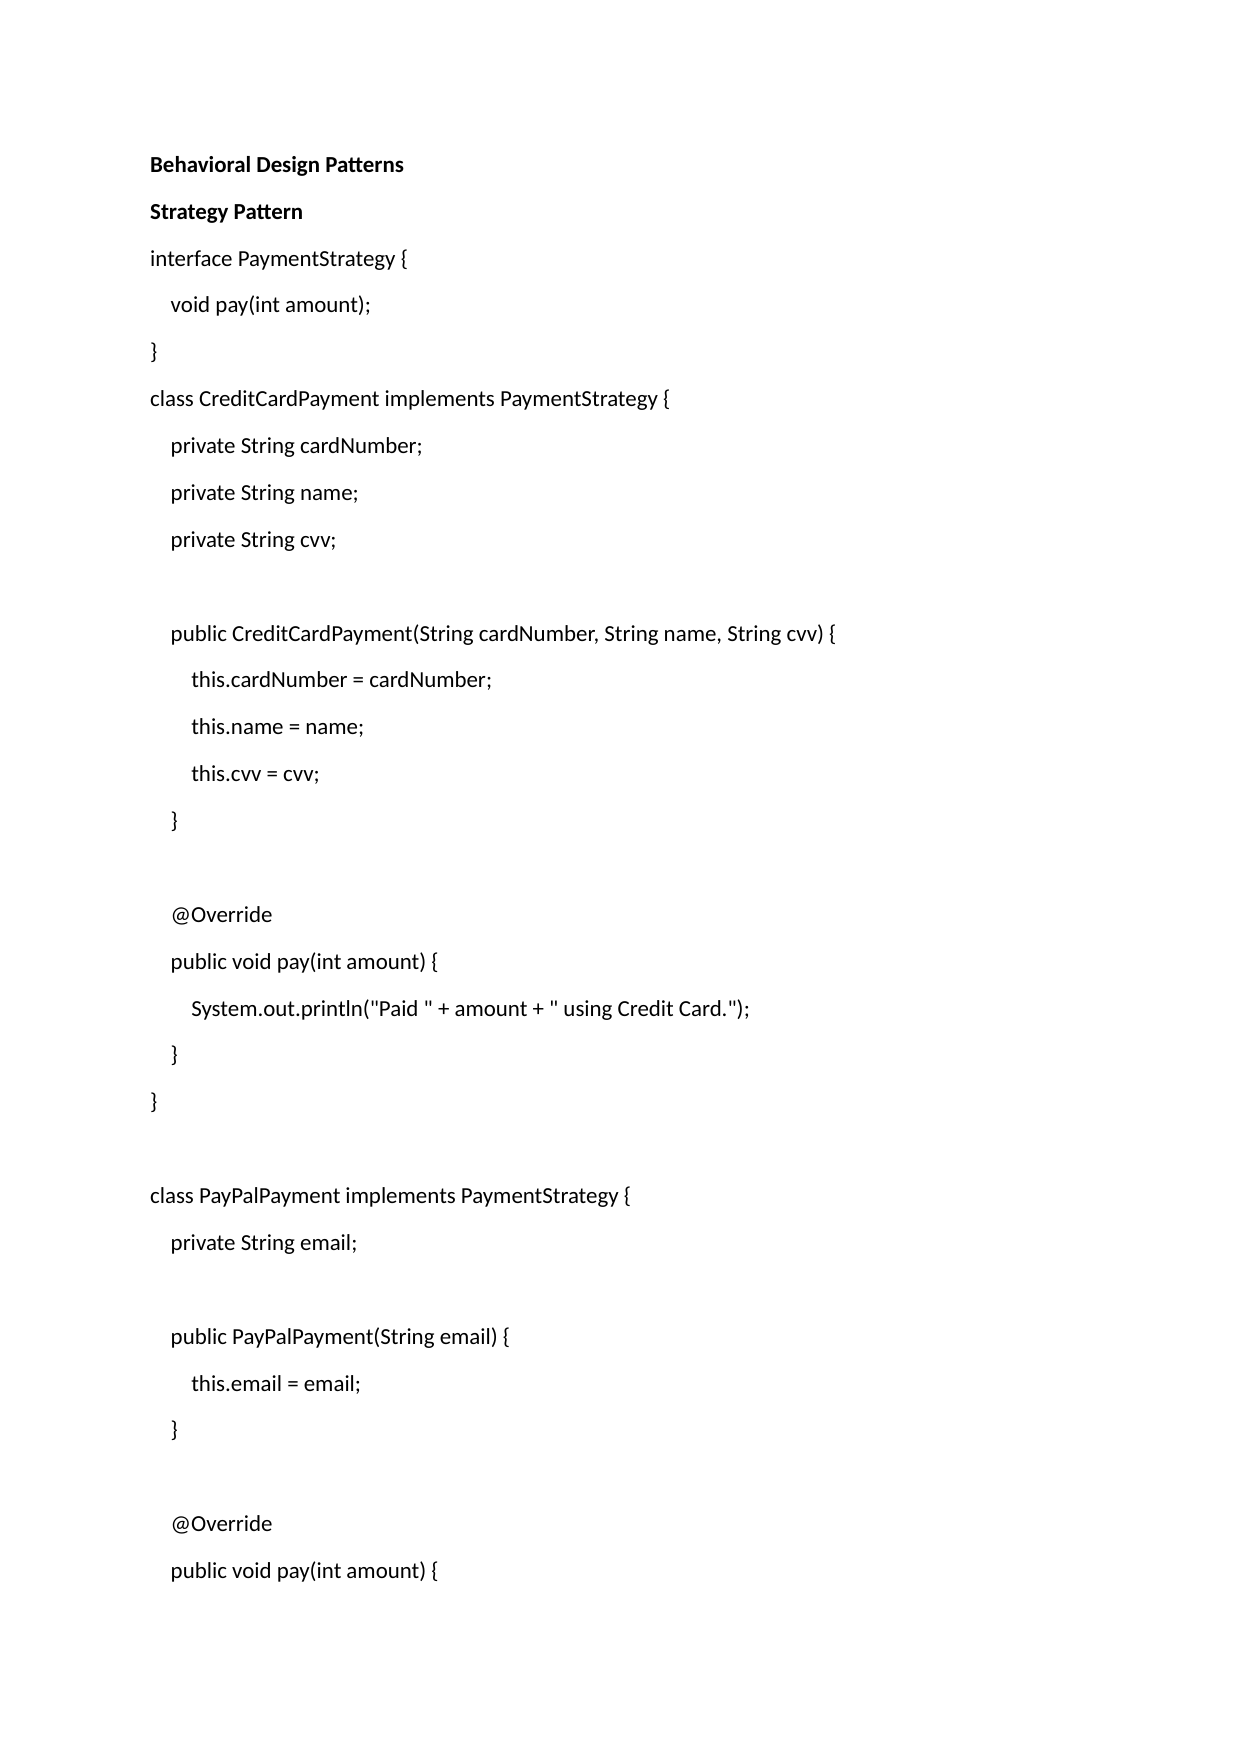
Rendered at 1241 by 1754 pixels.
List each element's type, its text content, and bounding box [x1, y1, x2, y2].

text class PayPalPayment implements PaymentStrategy { [150, 1181, 1090, 1209]
text Behavioral Design Patterns [150, 150, 1090, 178]
text class CreditCardPayment implements PaymentStrategy { [150, 384, 1090, 412]
text } [150, 1416, 1090, 1444]
text } [150, 337, 1090, 366]
text public PayPalPayment(String email) { [150, 1322, 1090, 1350]
text } [150, 1041, 1090, 1069]
text this.cvv = cvv; [150, 759, 1090, 787]
text private String name; [150, 478, 1090, 506]
text this.name = name; [150, 712, 1090, 741]
text this.cardNumber = cardNumber; [150, 666, 1090, 694]
text Strategy Pattern [150, 197, 1090, 225]
text public CreditCardPayment(String cardNumber, String name, String cvv) { [150, 619, 1090, 647]
text private String cvv; [150, 525, 1090, 553]
text public void pay(int amount) { [150, 947, 1090, 975]
text @Override [150, 1509, 1090, 1537]
text private String cardNumber; [150, 431, 1090, 459]
text private String email; [150, 1228, 1090, 1256]
text } [150, 806, 1090, 834]
text @Override [150, 900, 1090, 928]
text void pay(int amount); [150, 291, 1090, 319]
text public void pay(int amount) { [150, 1556, 1090, 1584]
text } [150, 1087, 1090, 1116]
text interface PaymentStrategy { [150, 244, 1090, 272]
text this.email = email; [150, 1369, 1090, 1397]
text System.out.println("Paid " + amount + " using Credit Card."); [150, 994, 1090, 1022]
